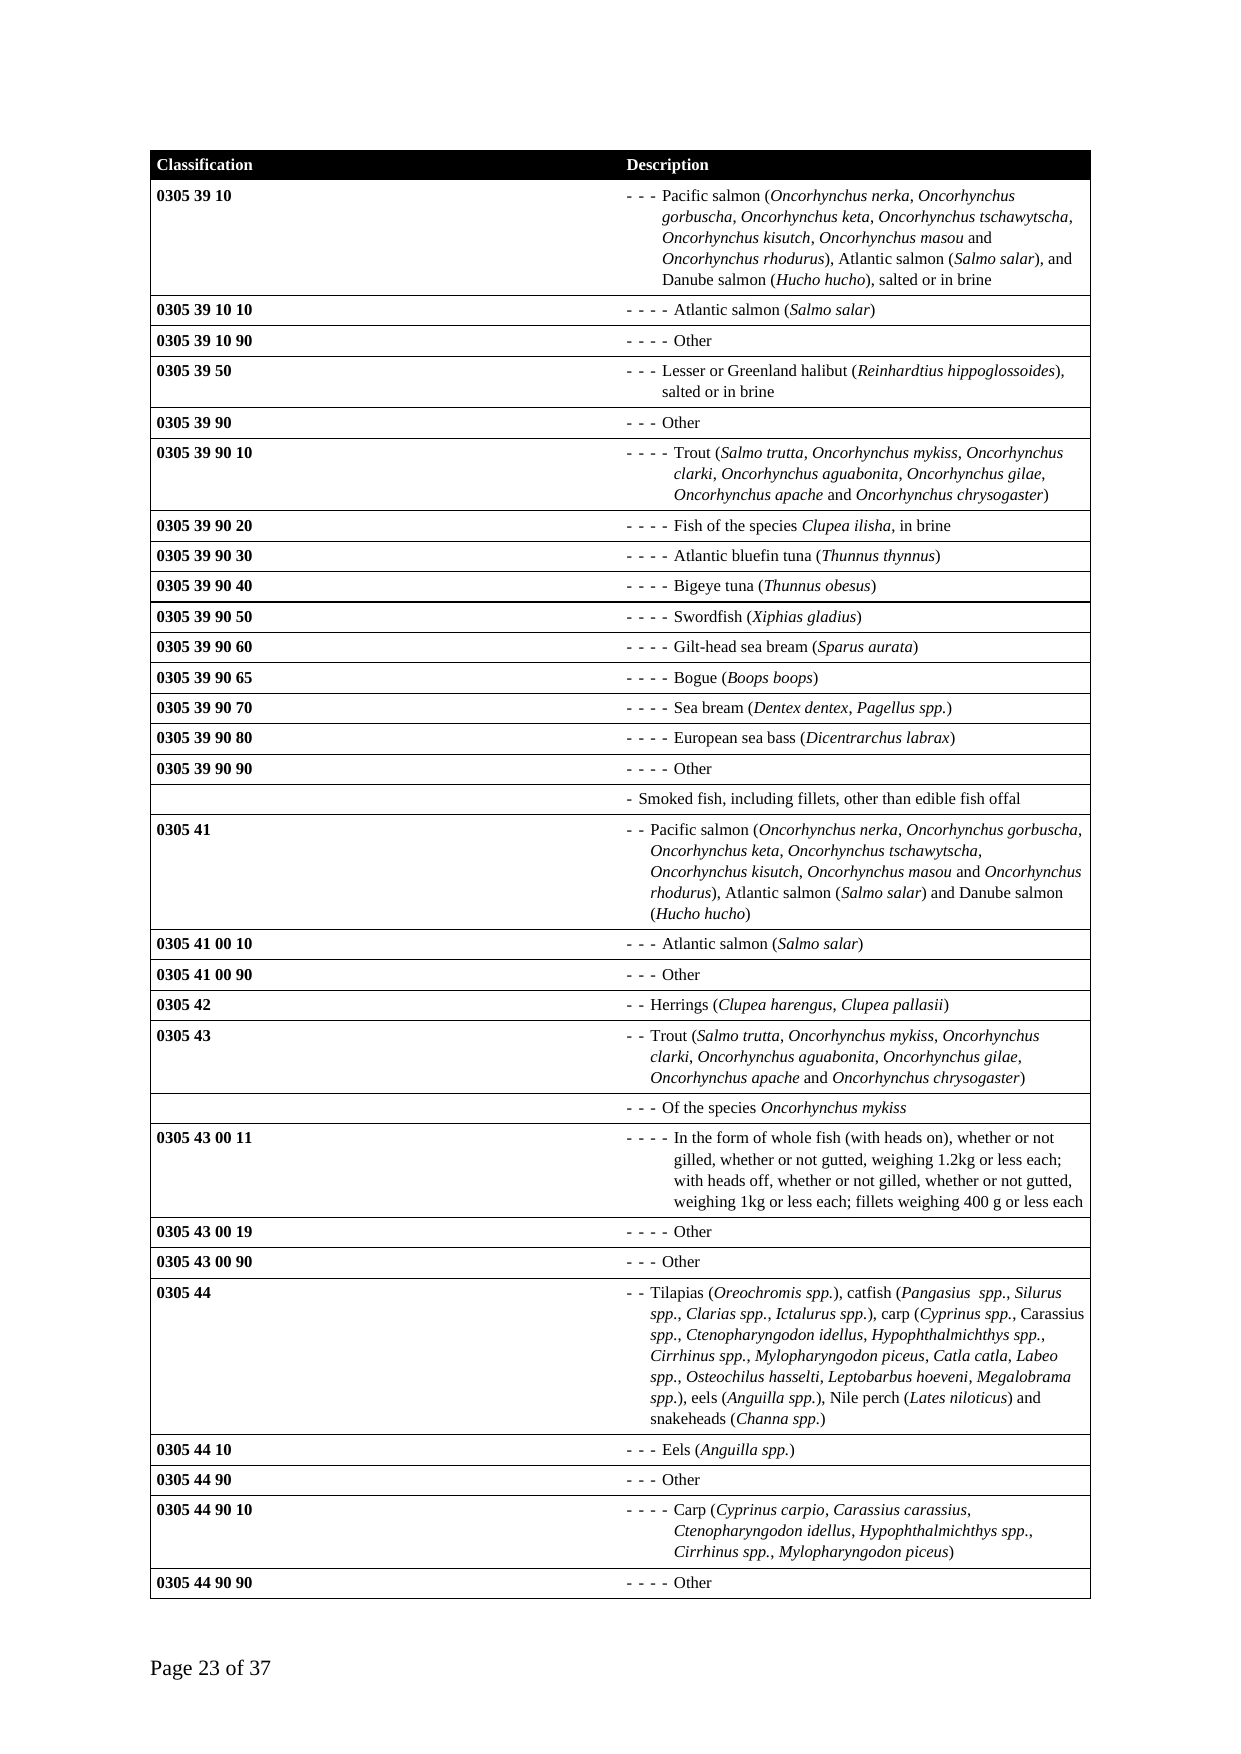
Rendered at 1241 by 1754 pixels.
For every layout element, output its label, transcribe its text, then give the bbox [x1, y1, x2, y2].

table_cell - - - - Swordfish (Xiphias gladius ) [621, 603, 1090, 632]
table_cell - - - - Atlantic bluefin tuna (Thunnus thynnus ) [621, 542, 1090, 571]
table_cell - - - - Atlantic salmon (Salmo salar ) [621, 296, 1090, 325]
table_cell - - - - Bigeye tuna (Thunnus obesus ) [621, 572, 1090, 601]
table_cell - - - Other [621, 1248, 1090, 1277]
table_cell 0305 39 90 65 [151, 663, 621, 693]
table_cell - - - - In the form of whole fish (with heads on), whether or not gilled, whether or not gutted, weighing 1.2kg or less each; with heads off, whether or not gilled, whether or not gutted, weighing 1kg or less each; fillets weighing 400 g or less each [621, 1124, 1090, 1217]
table_cell - - - Atlantic salmon (Salmo salar ) [621, 930, 1090, 959]
table_cell - - Herrings (Clupea harengus, Clupea pallasii ) [621, 991, 1090, 1020]
table_cell 0305 44 90 10 [151, 1496, 621, 1567]
table_cell 0305 39 90 80 [151, 724, 621, 753]
table_cell - - - Other [621, 408, 1090, 438]
table_cell 0305 43 00 19 [151, 1218, 621, 1247]
table_cell - - - Lesser or Greenland halibut (Reinhardtius hippoglossoides ), salted or in brine [621, 357, 1090, 407]
table_cell 0305 39 90 [151, 408, 621, 438]
table_cell 0305 39 10 90 [151, 326, 621, 356]
table_cell - Smoked fish, including fillets, other than edible fish offal [621, 785, 1090, 814]
table_cell 0305 41 [151, 815, 621, 929]
table_cell - - - - Gilt-head sea bream (Sparus aurata ) [621, 633, 1090, 662]
table_cell 0305 39 90 90 [151, 755, 621, 784]
table_cell - - Trout (Salmo trutta, Oncorhynchus mykiss, Oncorhynchus clarki, Oncorhynchus aguabonita, Oncorhynchus gilae, Oncorhynchus apache and Oncorhynchus chrysogaster ) [621, 1021, 1090, 1093]
table_cell 0305 39 90 70 [151, 694, 621, 723]
table_cell - - - - Other [621, 326, 1090, 356]
table_header Description [621, 151, 1090, 180]
table_cell - - - Other [621, 960, 1090, 990]
table_header Classification [151, 151, 621, 180]
table_cell - - - Eels (Anguilla spp. ) [621, 1435, 1090, 1464]
table_cell 0305 41 00 10 [151, 930, 621, 959]
table_cell 0305 43 00 11 [151, 1124, 621, 1217]
table_cell 0305 39 90 30 [151, 542, 621, 571]
table_cell [151, 1094, 621, 1123]
table_cell 0305 39 10 10 [151, 296, 621, 325]
table_cell - - - - Other [621, 1218, 1090, 1247]
table_cell - - - - Fish of the species Clupea ilisha, in brine [621, 511, 1090, 541]
table_cell 0305 44 90 [151, 1466, 621, 1495]
table_cell - - - - Trout (Salmo trutta, Oncorhynchus mykiss, Oncorhynchus clarki, Oncorhynchus aguabonita, Oncorhynchus gilae, Oncorhynchus apache and Oncorhynchus chrysogaster ) [621, 439, 1090, 510]
table_cell 0305 44 90 90 [151, 1569, 621, 1598]
table_cell 0305 39 90 50 [151, 603, 621, 632]
table_cell 0305 42 [151, 991, 621, 1020]
table_cell - - - - Sea bream (Dentex dentex, Pagellus spp. ) [621, 694, 1090, 723]
table_cell 0305 44 [151, 1279, 621, 1434]
table_cell - - - Other [621, 1466, 1090, 1495]
table_cell 0305 39 90 10 [151, 439, 621, 510]
table_cell [151, 785, 621, 814]
table_cell - - Tilapias (Oreochromis spp. ), catfish (Pangasius spp., Silurus spp., Clarias spp., Ictalurus spp. ), carp (Cyprinus spp., Carassius spp., Ctenopharyngodon idellus, Hypophthalmichthys spp., Cirrhinus spp., Mylopharyngodon piceus, Catla catla, Labeo spp., Osteochilus hasselti, Leptobarbus hoeveni, Megalobrama spp. ), eels (Anguilla spp. ), Nile perch (Lates niloticus ) and snakeheads (Channa spp. ) [621, 1279, 1090, 1434]
table_cell - - - Of the species Oncorhynchus mykiss [621, 1094, 1090, 1123]
table_cell - - - - Other [621, 755, 1090, 784]
table_cell 0305 39 90 40 [151, 572, 621, 601]
table_cell 0305 44 10 [151, 1435, 621, 1464]
table_cell - - - - European sea bass (Dicentrarchus labrax ) [621, 724, 1090, 753]
table_cell 0305 39 50 [151, 357, 621, 407]
table_cell 0305 43 00 90 [151, 1248, 621, 1277]
table_cell 0305 39 90 20 [151, 511, 621, 541]
table_cell - - - - Bogue (Boops boops ) [621, 663, 1090, 693]
table_cell - - Pacific salmon (Oncorhynchus nerka, Oncorhynchus gorbuscha, Oncorhynchus keta, Oncorhynchus tschawytscha, Oncorhynchus kisutch, Oncorhynchus masou and Oncorhynchus rhodurus ), Atlantic salmon (Salmo salar ) and Danube salmon (Hucho hucho ) [621, 815, 1090, 929]
table_cell - - - - Other [621, 1569, 1090, 1598]
table_cell 0305 39 10 [151, 180, 621, 295]
table_cell 0305 41 00 90 [151, 960, 621, 990]
table_cell - - - - Carp (Cyprinus carpio, Carassius carassius, Ctenopharyngodon idellus, Hypophthalmichthys spp., Cirrhinus spp., Mylopharyngodon piceus ) [621, 1496, 1090, 1567]
table_cell 0305 43 [151, 1021, 621, 1093]
table_cell - - - Pacific salmon (Oncorhynchus nerka, Oncorhynchus gorbuscha, Oncorhynchus keta, Oncorhynchus tschawytscha, Oncorhynchus kisutch, Oncorhynchus masou and Oncorhynchus rhodurus ), Atlantic salmon (Salmo salar ), and Danube salmon (Hucho hucho ), salted or in brine [621, 180, 1090, 295]
table_cell 0305 39 90 60 [151, 633, 621, 662]
